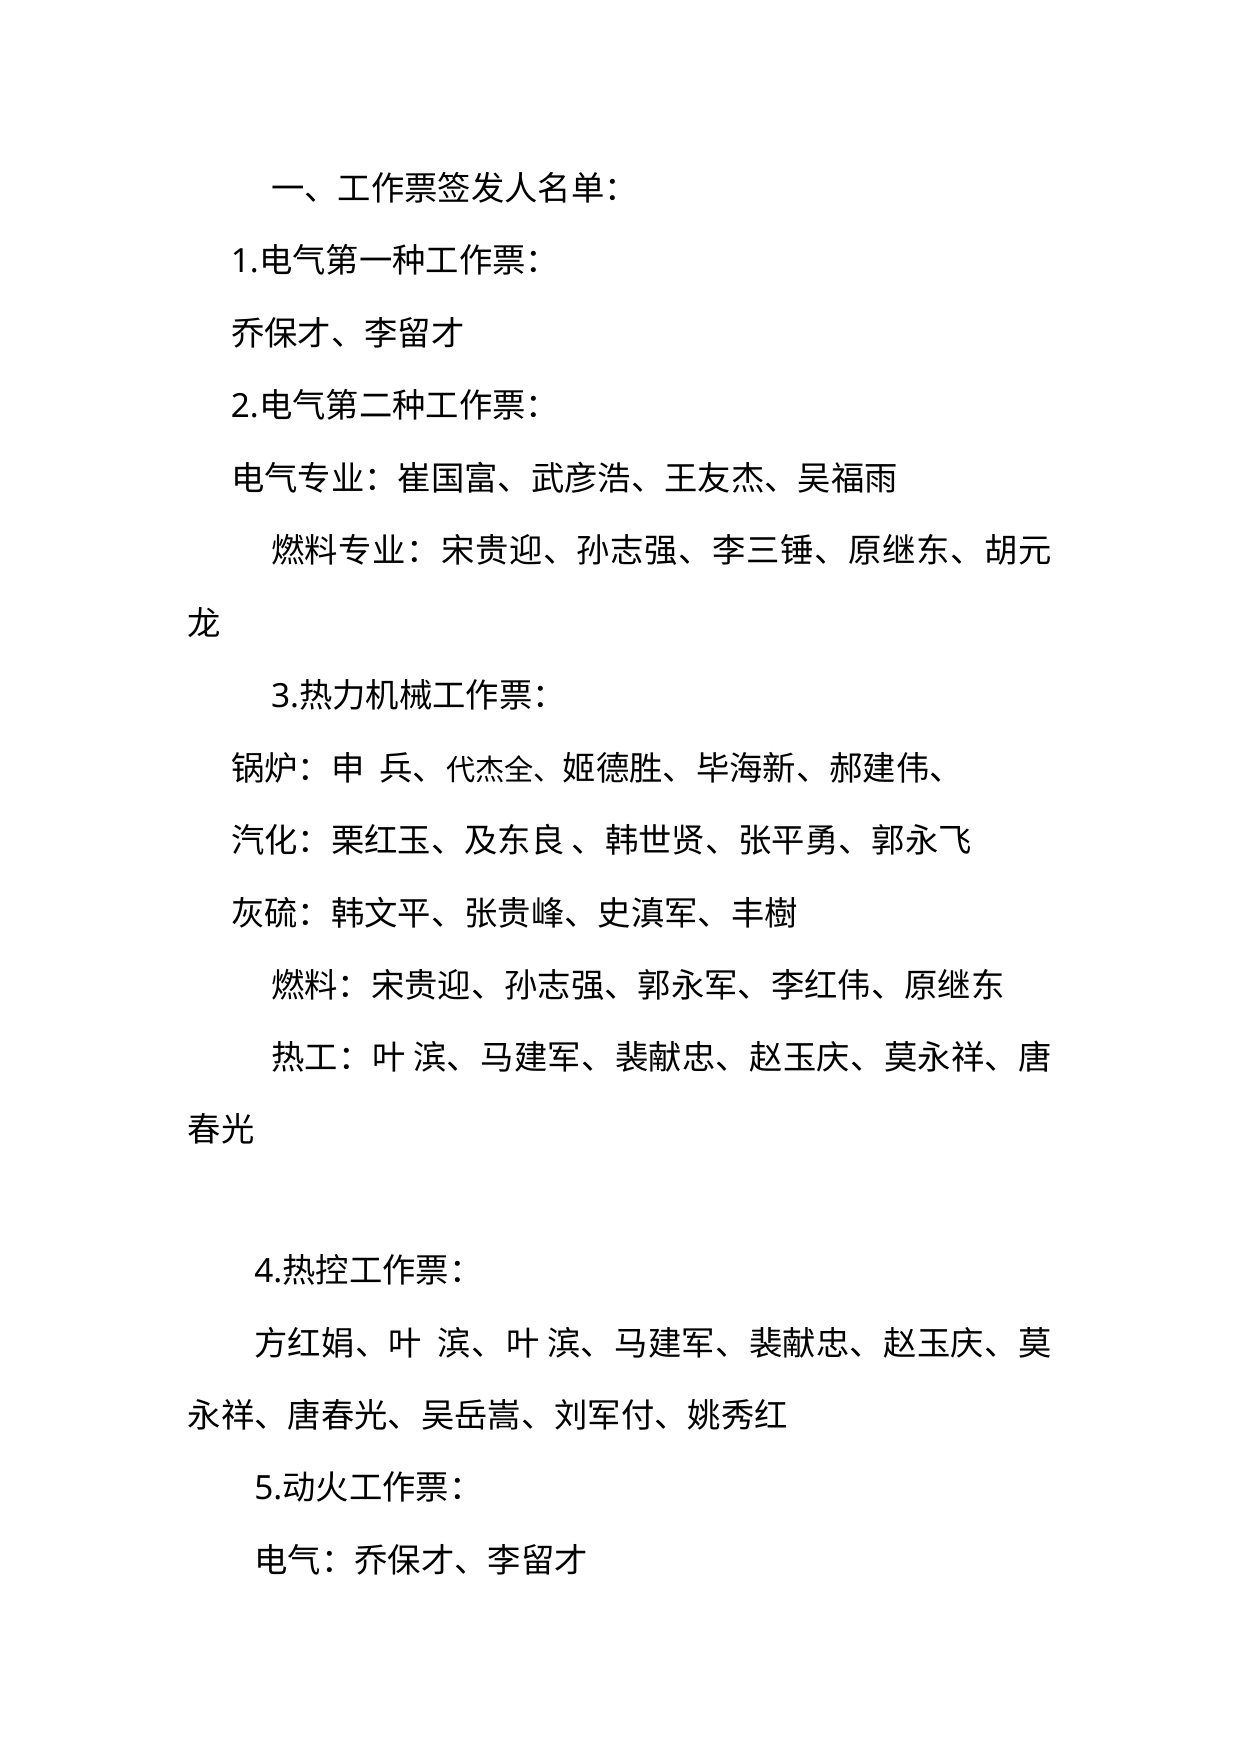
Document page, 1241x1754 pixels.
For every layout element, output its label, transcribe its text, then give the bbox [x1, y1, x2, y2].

text 1.电气第一种工作票： [187, 234, 1053, 283]
text 3.热力机械工作票： [187, 669, 1053, 717]
text 锅炉：申 兵、代杰全、姬德胜、毕海新、郝建伟、 [187, 741, 1053, 790]
text 燃料：宋贵迎、孙志强、郭永军、李红伟、原继东 [187, 959, 1053, 1007]
text 电气专业：崔国富、武彦浩、王友杰、吴福雨 [187, 452, 1053, 500]
text 4.热控工作票： [187, 1244, 1053, 1292]
text 乔保才、李留才 [187, 307, 1053, 355]
text 热工：叶 滨、马建军、裴献忠、赵玉庆、莫永祥、唐春光 [187, 1031, 1053, 1151]
text 一、工作票签发人名单： [187, 162, 1053, 210]
text 电气：乔保才、李留才 [187, 1533, 1053, 1582]
text 燃料专业：宋贵迎、孙志强、李三锤、原继东、胡元龙 [187, 524, 1053, 645]
text 汽化：栗红玉、及东良 、韩世贤、张平勇、郭永飞 [187, 814, 1053, 862]
text 2.电气第二种工作票： [187, 379, 1053, 428]
text 5.动火工作票： [187, 1461, 1053, 1509]
text 灰硫：韩文平、张贵峰、史滇军、丰樹 [187, 886, 1053, 934]
text 方红娟、叶 滨、叶 滨、马建军、裴献忠、赵玉庆、莫永祥、唐春光、吴岳嵩、刘军付、姚秀红 [187, 1316, 1053, 1437]
